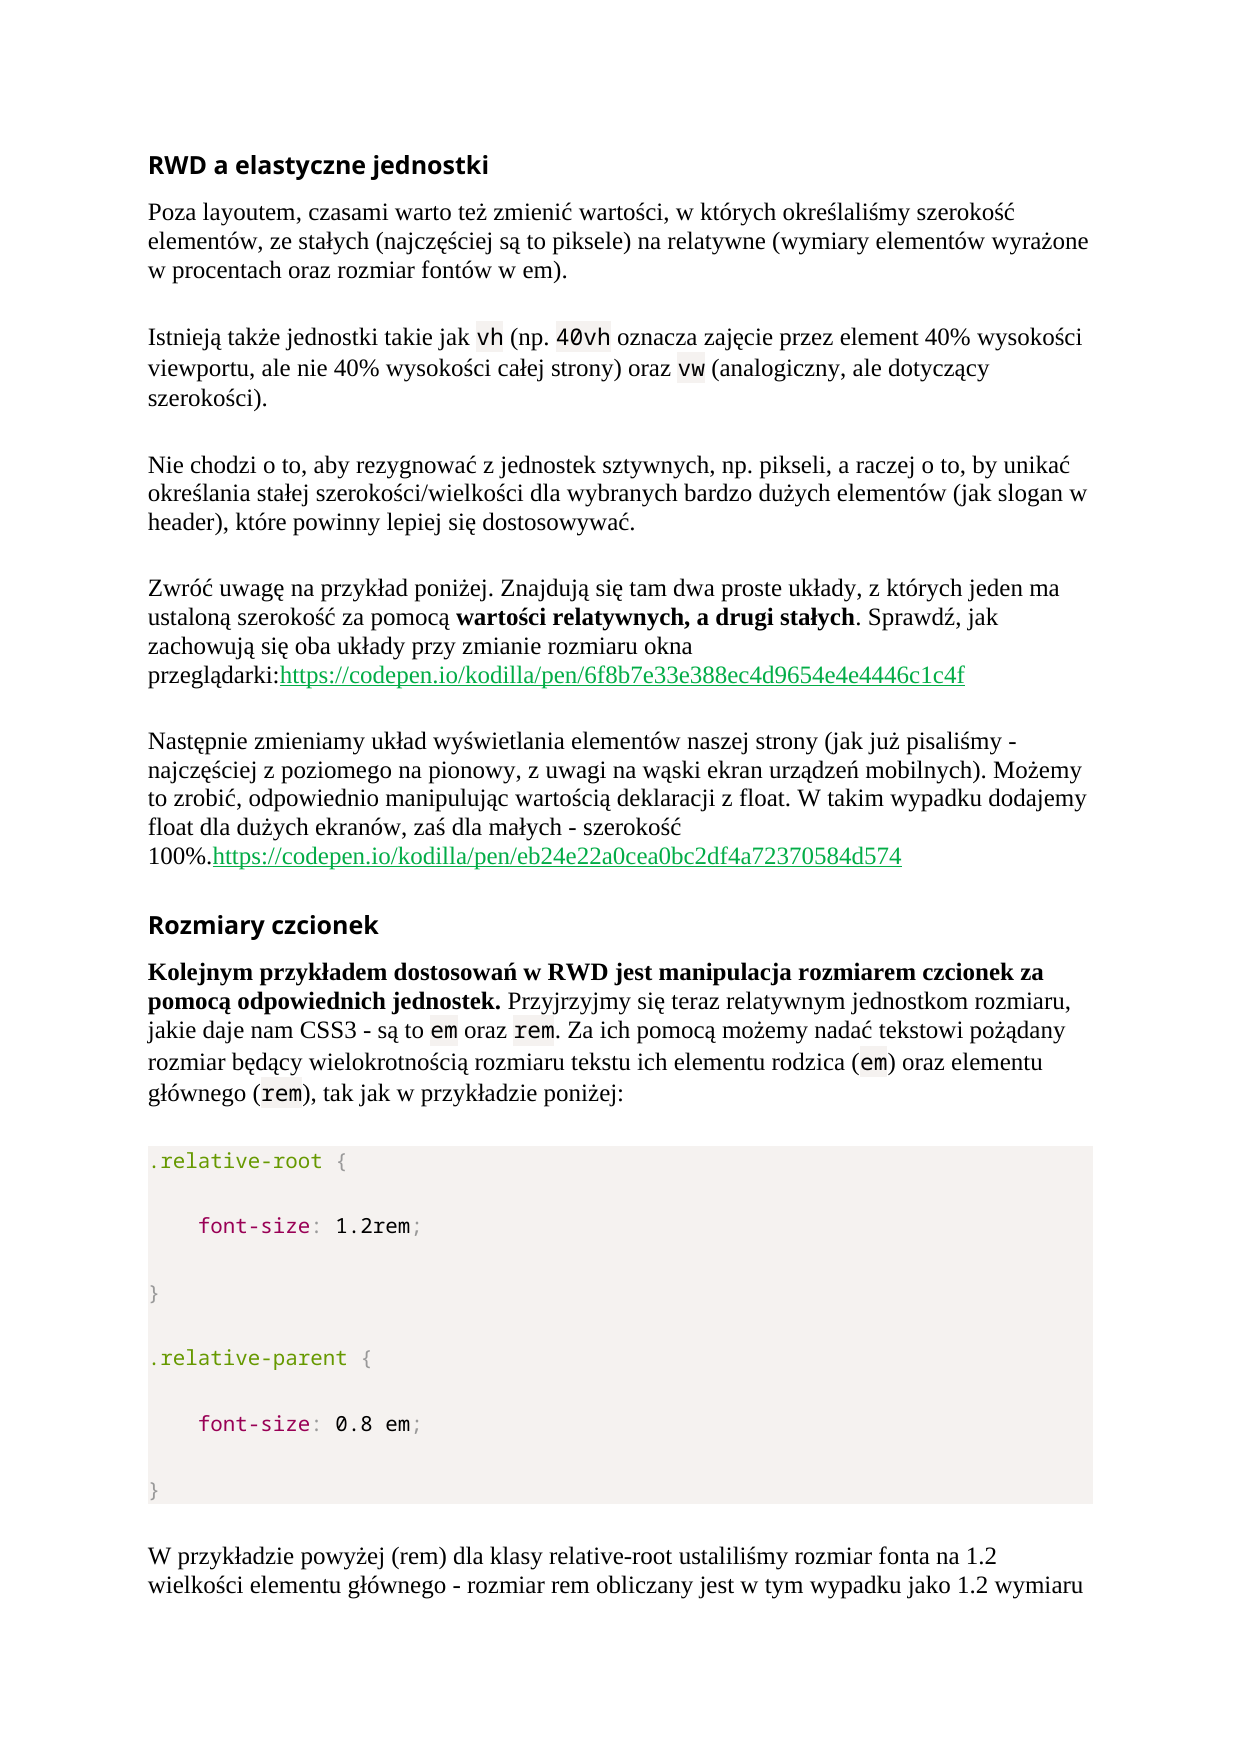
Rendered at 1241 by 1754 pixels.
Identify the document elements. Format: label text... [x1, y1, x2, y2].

text Istnieją także jednostki takie jak vh (np. 40vh oznacza zajęcie przez element 40% wysokości viewportu, ale nie 40% wysokości całej strony) oraz vw (analogiczny, ale dotyczący szerokości). [148, 321, 1093, 412]
text Kolejnym przykładem dostosowań w RWD jest manipulacja rozmiarem czcionek za pomocą odpowiednich jednostek. Przyjrzyjmy się teraz relatywnym jednostkom rozmiaru, jakie daje nam CSS3 - są to em oraz rem. Za ich pomocą możemy nadać tekstowi pożądany rozmiar będący wielokrotnością rozmiaru tekstu ich elementu rodzica (em) oraz elementu głównego (rem), tak jak w przykładzie poniżej: [148, 957, 1093, 1108]
text .relative-root { [148, 1146, 1093, 1174]
text font-size: 1.2rem; [148, 1212, 1093, 1240]
text Rozmiary czcionek [148, 907, 1093, 941]
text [148, 1541, 1093, 1599]
text Zwróć uwagę na przykład poniżej. Znajdują się tam dwa proste układy, z których jeden ma ustaloną szerokość za pomocą wartości relatywnych, a drugi stałych. Sprawdź, jak zachowują się oba układy przy zmianie rozmiaru okna przeglądarki:https://codepen.io/kodilla/pen/6f8b7e33e388ec4d9654e4e4446c1c4f [148, 573, 1093, 688]
text Następnie zmieniamy układ wyświetlania elementów naszej strony (jak już pisaliśmy - najczęściej z poziomego na pionowy, z uwagi na wąski ekran urządzeń mobilnych). Możemy to zrobić, odpowiednio manipulując wartością deklaracji z float. W takim wypadku dodajemy float dla dużych ekranów, zaś dla małych - szerokość 100%.https://codepen.io/kodilla/pen/eb24e22a0cea0bc2df4a72370584d574 [148, 726, 1093, 870]
text RWD a elastyczne jednostki [148, 148, 1093, 182]
text } [148, 1278, 1093, 1306]
text Poza layoutem, czasami warto też zmienić wartości, w których określaliśmy szerokość elementów, ze stałych (najczęściej są to piksele) na relatywne (wymiary elementów wyrażone w procentach oraz rozmiar fontów w em). [148, 197, 1093, 283]
text Nie chodzi o to, aby rezygnować z jednostek sztywnych, np. pikseli, a raczej o to, by unikać określania stałej szerokości/wielkości dla wybranych bardzo dużych elementów (jak slogan w header), które powinny lepiej się dostosowywać. [148, 450, 1093, 536]
text .relative-parent { [148, 1343, 1093, 1372]
text font-size: 0.8 em; [148, 1409, 1093, 1438]
text } [148, 1475, 1093, 1504]
